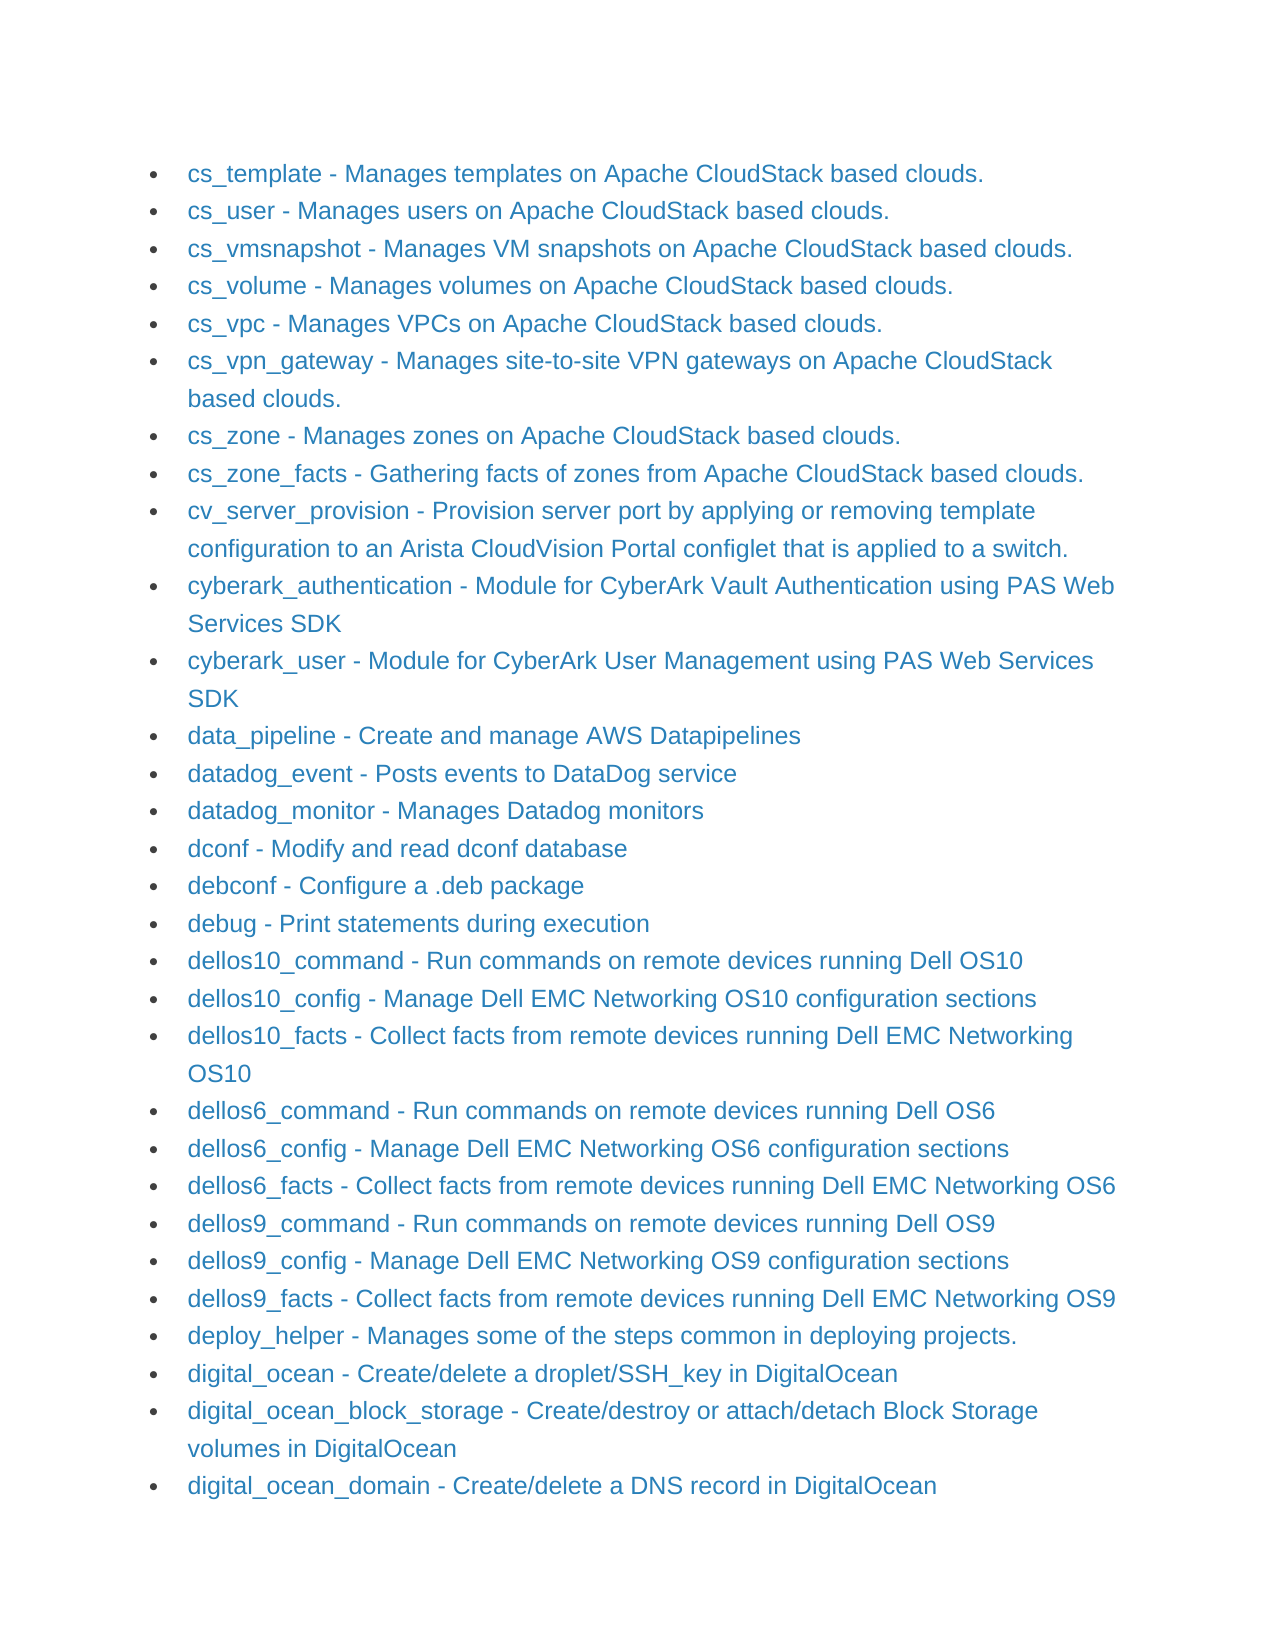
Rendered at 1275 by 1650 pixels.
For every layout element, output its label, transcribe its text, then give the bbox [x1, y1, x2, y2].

list dellos9_facts - Collect facts from remote devices running Dell EMC Networking OS9 [150, 1275, 1125, 1312]
list deploy_helper - Manages some of the steps common in deploying projects. [150, 1312, 1125, 1350]
list data_pipeline - Create and manage AWS Datapipelines [150, 712, 1125, 750]
list dellos6_command - Run commands on remote devices running Dell OS6 [150, 1087, 1125, 1125]
list dellos10_command - Run commands on remote devices running Dell OS10 [150, 937, 1125, 975]
list dellos10_config - Manage Dell EMC Networking OS10 configuration sections [150, 975, 1125, 1012]
list cs_vpc - Manages VPCs on Apache CloudStack based clouds. [150, 300, 1125, 337]
list datadog_event - Posts events to DataDog service [150, 750, 1125, 787]
list dconf - Modify and read dconf database [150, 825, 1125, 862]
list dellos6_config - Manage Dell EMC Networking OS6 configuration sections [150, 1125, 1125, 1162]
list dellos10_facts - Collect facts from remote devices running Dell EMC Networking OS10 [150, 1012, 1125, 1087]
list cs_vpn_gateway - Manages site-to-site VPN gateways on Apache CloudStack based clouds. [150, 337, 1125, 412]
list dellos9_command - Run commands on remote devices running Dell OS9 [150, 1200, 1125, 1237]
list cs_zone_facts - Gathering facts of zones from Apache CloudStack based clouds. [150, 450, 1125, 487]
list digital_ocean_domain - Create/delete a DNS record in DigitalOcean [150, 1462, 1125, 1500]
list cs_zone - Manages zones on Apache CloudStack based clouds. [150, 412, 1125, 450]
list cs_vmsnapshot - Manages VM snapshots on Apache CloudStack based clouds. [150, 225, 1125, 262]
list cs_volume - Manages volumes on Apache CloudStack based clouds. [150, 262, 1125, 300]
list cyberark_authentication - Module for CyberArk Vault Authentication using PAS Web Services SDK [150, 562, 1125, 637]
list debug - Print statements during execution [150, 900, 1125, 937]
list cs_user - Manages users on Apache CloudStack based clouds. [150, 187, 1125, 225]
list debconf - Configure a .deb package [150, 862, 1125, 900]
list digital_ocean_block_storage - Create/destroy or attach/detach Block Storage volumes in DigitalOcean [150, 1387, 1125, 1462]
list dellos6_facts - Collect facts from remote devices running Dell EMC Networking OS6 [150, 1162, 1125, 1200]
list datadog_monitor - Manages Datadog monitors [150, 787, 1125, 825]
list cv_server_provision - Provision server port by applying or removing template configuration to an Arista CloudVision Portal configlet that is applied to a switch. [150, 487, 1125, 562]
list digital_ocean - Create/delete a droplet/SSH_key in DigitalOcean [150, 1350, 1125, 1387]
list cs_template - Manages templates on Apache CloudStack based clouds. [150, 150, 1125, 187]
list cyberark_user - Module for CyberArk User Management using PAS Web Services SDK [150, 637, 1125, 712]
list dellos9_config - Manage Dell EMC Networking OS9 configuration sections [150, 1237, 1125, 1275]
